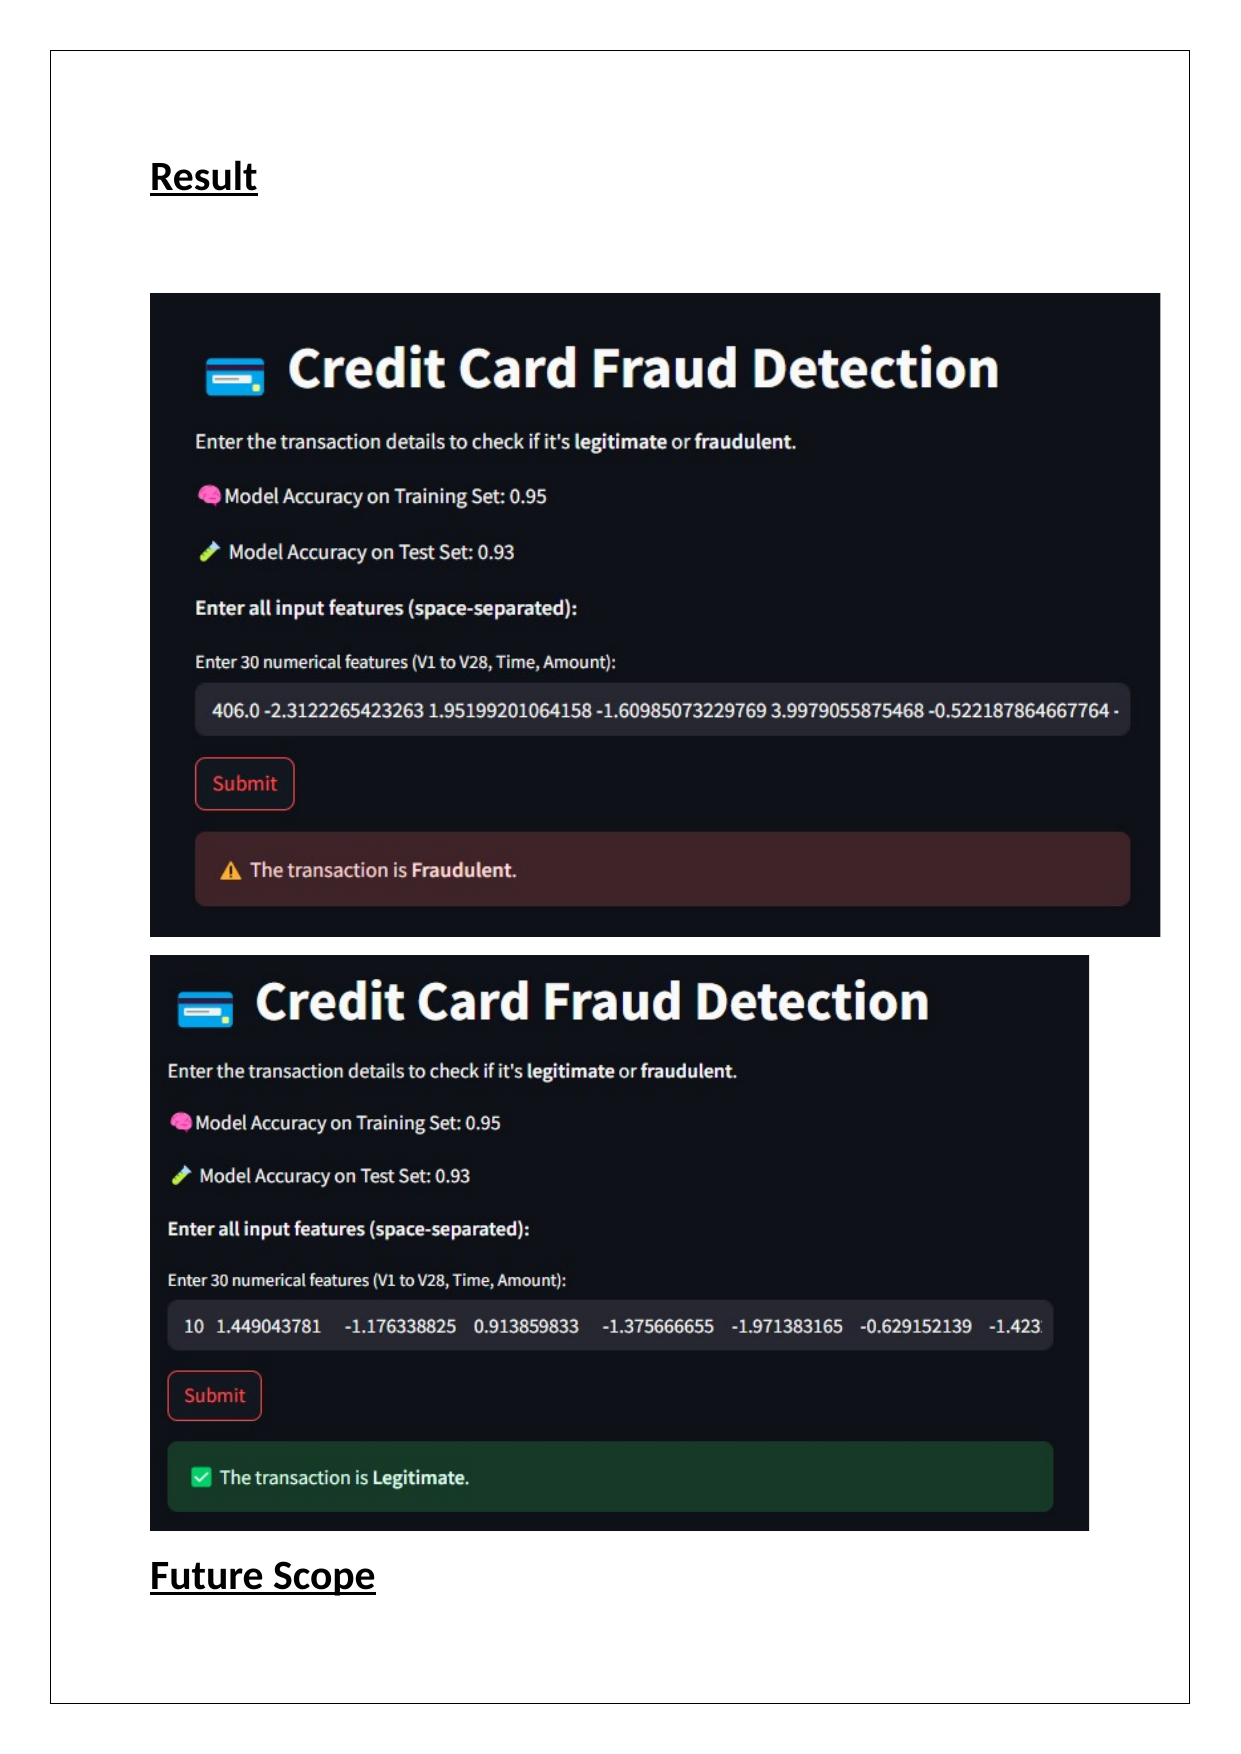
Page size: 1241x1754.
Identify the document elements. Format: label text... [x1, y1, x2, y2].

text Future Scope [150, 1549, 1090, 1600]
text Result [150, 150, 1090, 201]
picture [150, 955, 1090, 1531]
picture [150, 293, 1161, 937]
